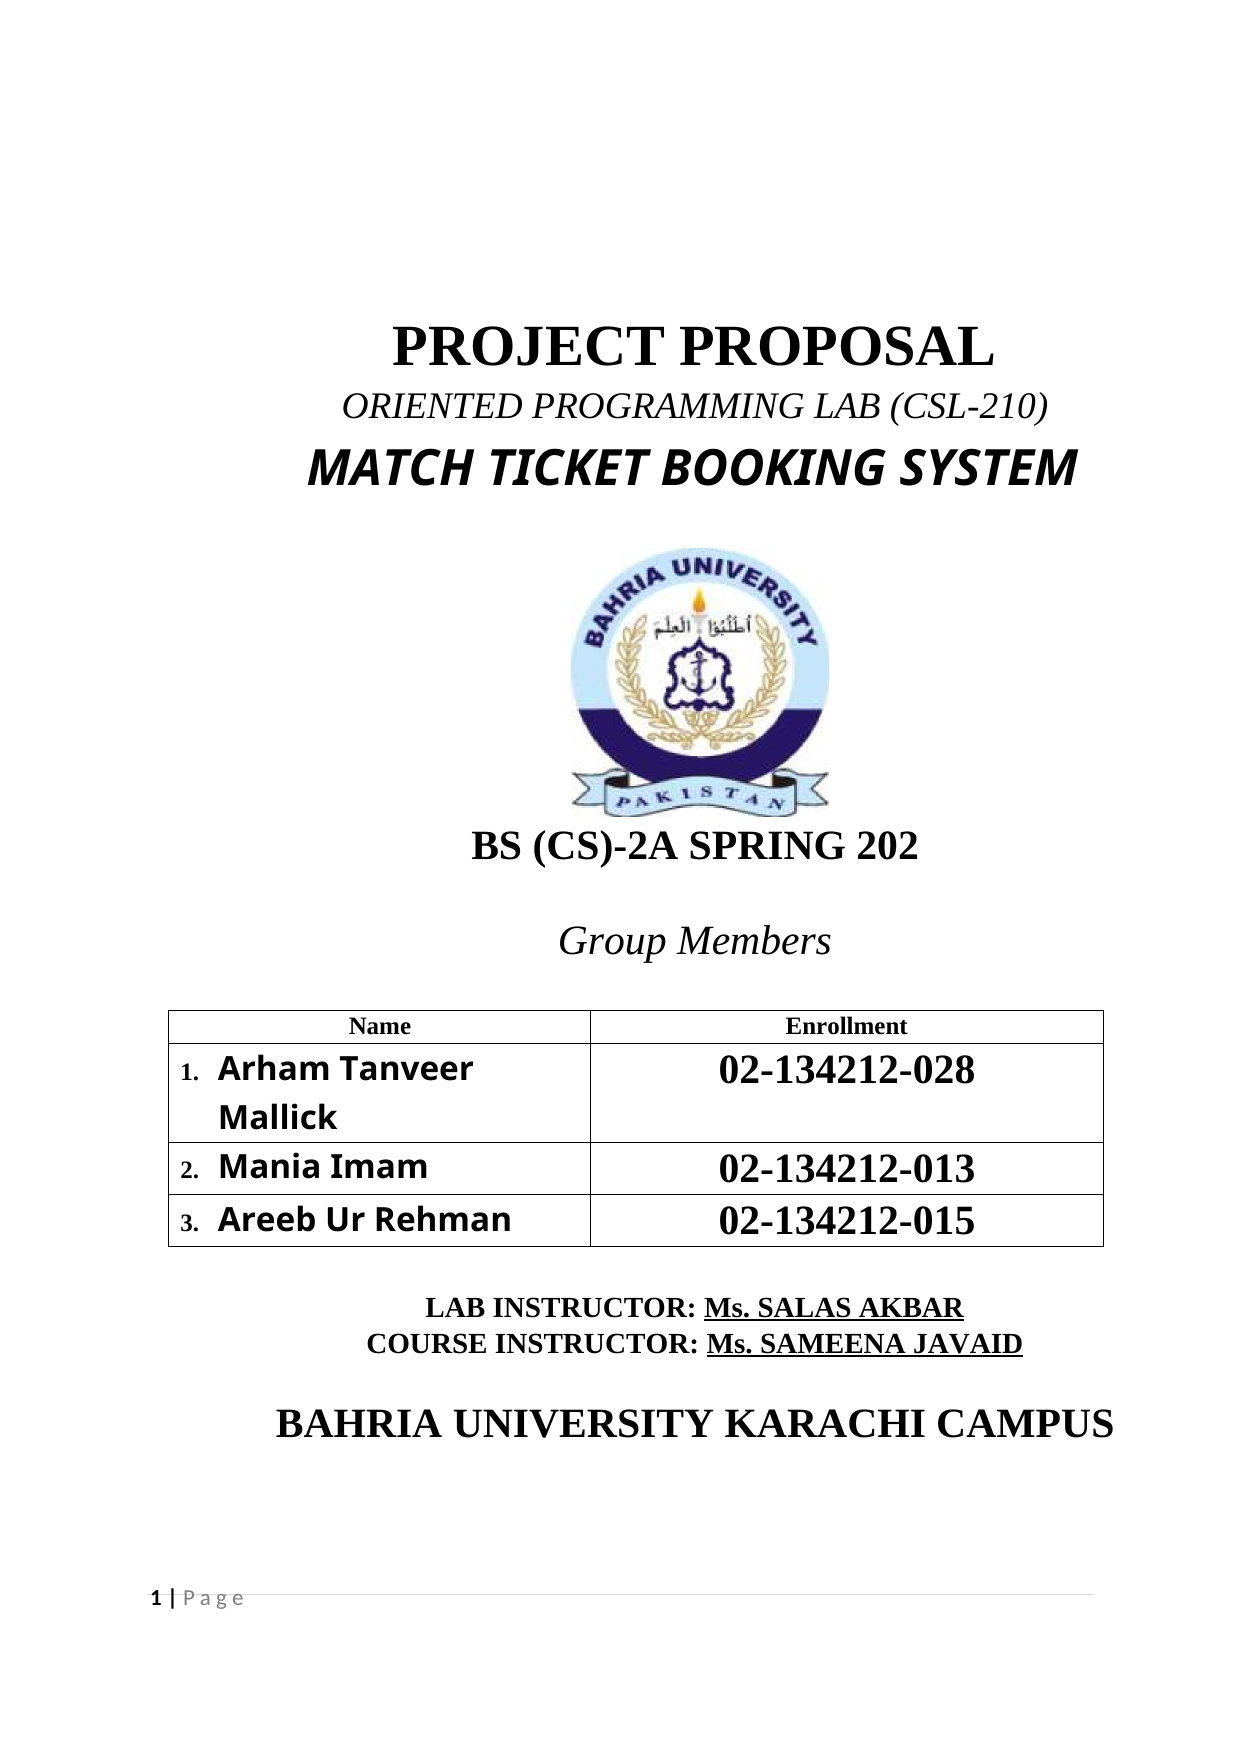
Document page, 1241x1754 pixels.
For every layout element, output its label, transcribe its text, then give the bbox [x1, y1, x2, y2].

text ORIENTED PROGRAMMING LAB (CSL-210) [150, 383, 1240, 426]
table_cell Arham Tanveer Mallick [169, 1044, 590, 1142]
table_cell 02-134212-028 [591, 1044, 1103, 1142]
table_cell Areeb Ur Rehman [169, 1195, 590, 1246]
text BS (CS)-2A SPRING 202 [150, 821, 1240, 869]
text COURSE INSTRUCTOR: Ms. SAMEENA JAVAID [150, 1326, 1239, 1360]
table_cell Mania Imam [169, 1143, 590, 1194]
text PROJECT PROPOSAL [150, 311, 1239, 378]
table_cell 02-134212-013 [591, 1143, 1103, 1194]
subtitle MATCH TICKET BOOKING SYSTEM [150, 432, 1240, 500]
text LAB INSTRUCTOR: Ms. SALAS AKBAR [150, 1290, 1239, 1323]
table_header Enrollment [591, 1011, 1103, 1043]
text BAHRIA UNIVERSITY KARACHI CAMPUS [150, 1398, 1240, 1446]
picture [570, 548, 830, 817]
table_cell 02-134212-015 [591, 1195, 1103, 1246]
table_header Name [169, 1011, 590, 1043]
text Group Members [150, 915, 1239, 963]
